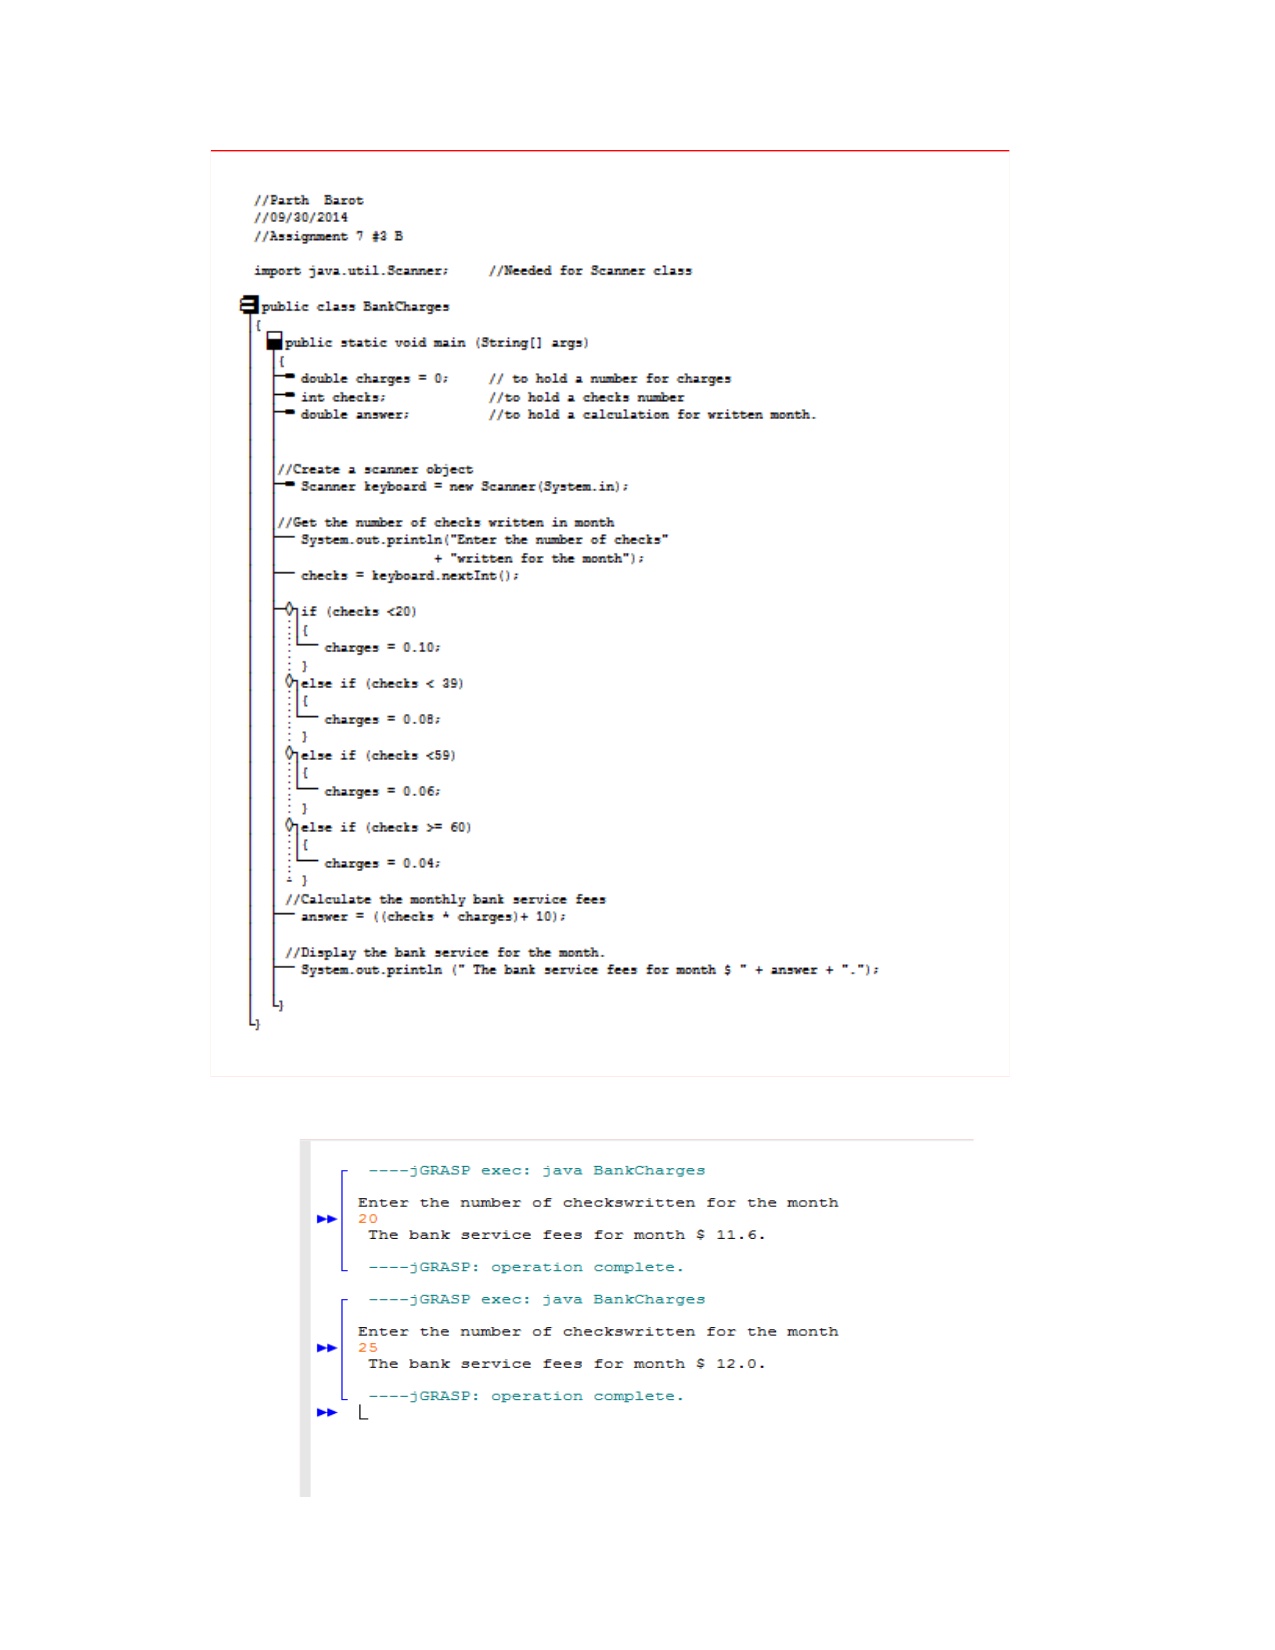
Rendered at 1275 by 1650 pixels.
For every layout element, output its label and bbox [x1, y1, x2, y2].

picture [209, 150, 1009, 1075]
picture [298, 1139, 973, 1495]
